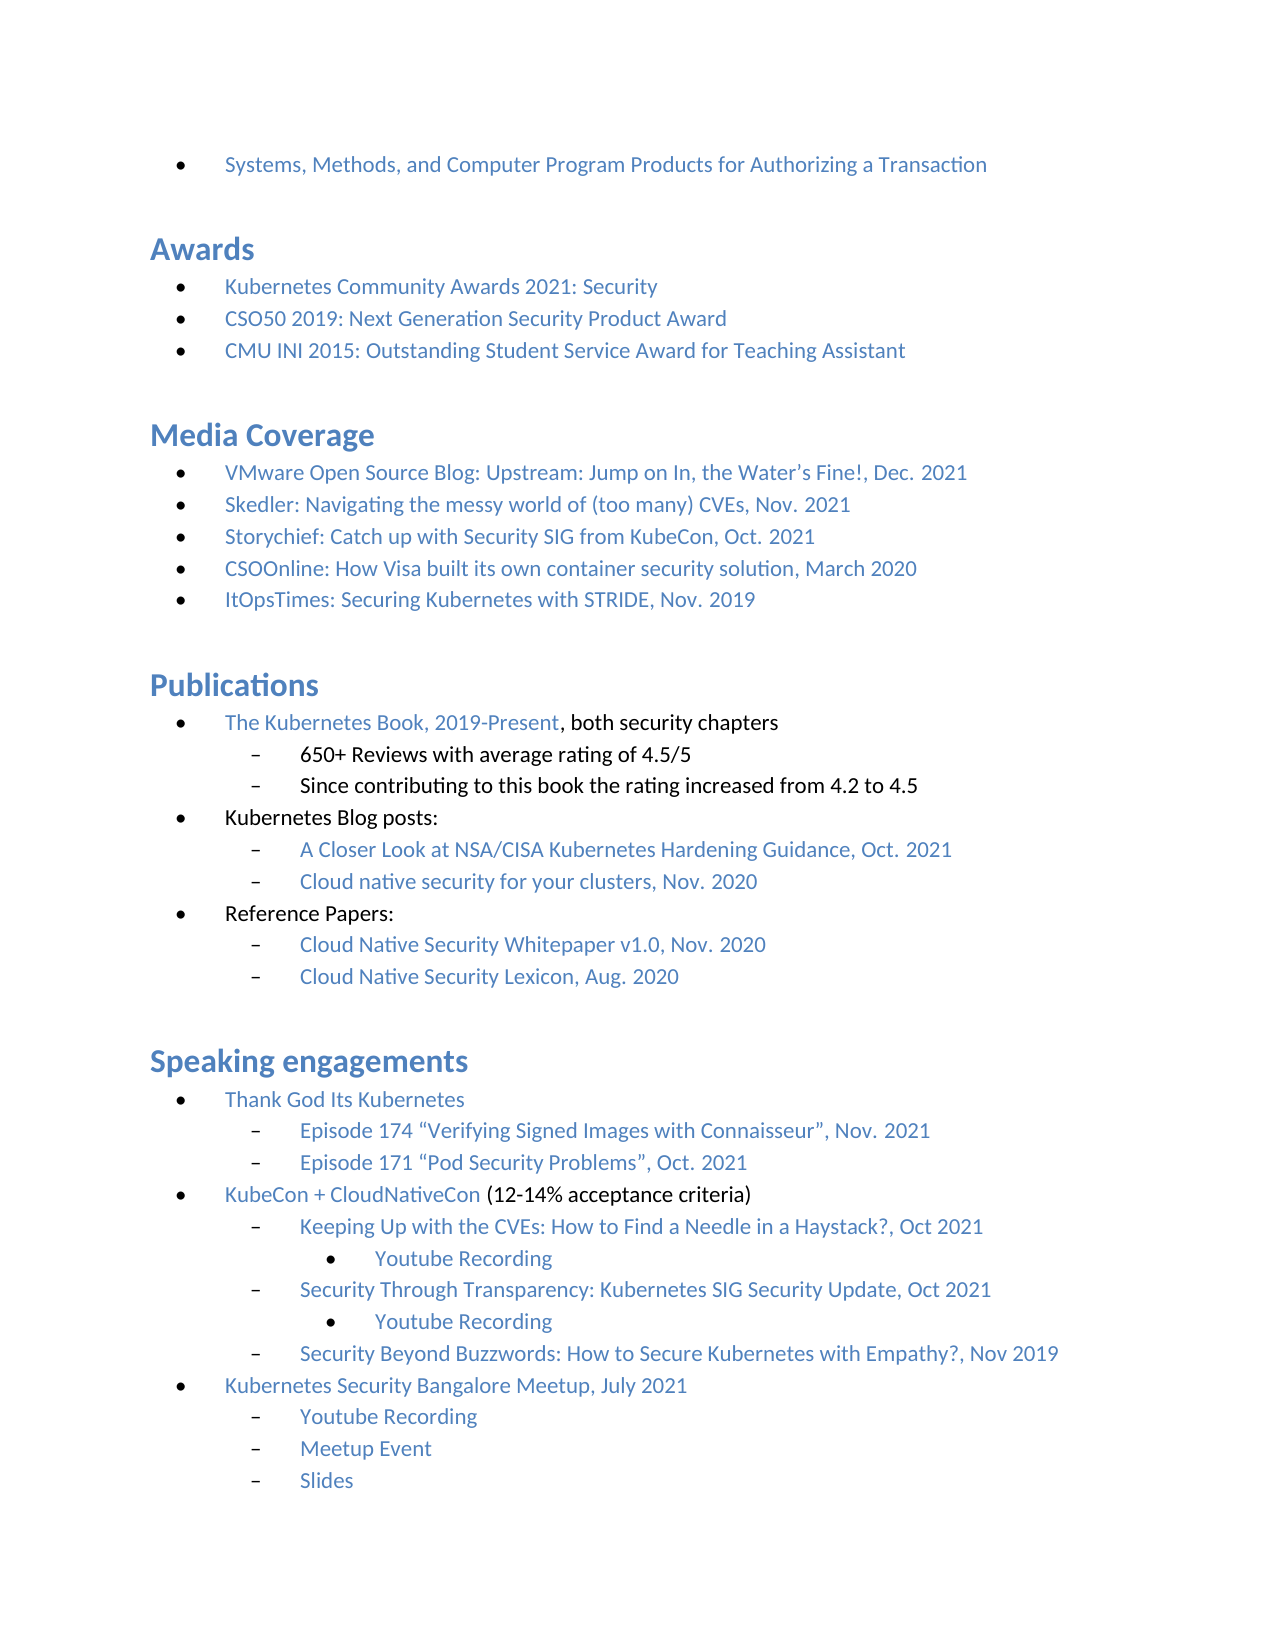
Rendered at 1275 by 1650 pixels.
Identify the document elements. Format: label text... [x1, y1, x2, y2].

list Kubernetes Blog posts: [175, 803, 1125, 831]
list CSOOnline: How Visa built its own container security solution, March 2020 [175, 554, 1125, 582]
subtitle Speaking engagements [150, 1040, 1125, 1081]
list A Closer Look at NSA/CISA Kubernetes Hardening Guidance, Oct. 2021 [250, 835, 1125, 863]
subtitle Media Coverage [150, 414, 1125, 455]
list Since contributing to this book the rating increased from 4.2 to 4.5 [250, 772, 1125, 800]
list Youtube Recording [325, 1244, 1125, 1272]
list Cloud native security for your clusters, Nov. 2020 [250, 867, 1125, 895]
list Kubernetes Security Bangalore Meetup, July 2021 [175, 1371, 1125, 1399]
list KubeCon + CloudNativeCon (12-14% acceptance criteria) [175, 1180, 1125, 1208]
subtitle Awards [150, 228, 1125, 269]
list Security Through Transparency: Kubernetes SIG Security Update, Oct 2021 [250, 1275, 1125, 1303]
list CMU INI 2015: Outstanding Student Service Award for Teaching Assistant [175, 336, 1125, 364]
list Meetup Event [250, 1434, 1125, 1462]
list Kubernetes Community Awards 2021: Security [175, 272, 1125, 301]
list Youtube Recording [250, 1402, 1125, 1431]
list Security Beyond Buzzwords: How to Secure Kubernetes with Empathy?, Nov 2019 [250, 1339, 1125, 1367]
list Thank God Its Kubernetes [175, 1085, 1125, 1113]
list ItOpsTimes: Securing Kubernetes with STRIDE, Nov. 2019 [175, 586, 1125, 614]
list Cloud Native Security Whitepaper v1.0, Nov. 2020 [250, 931, 1125, 958]
list Skedler: Navigating the messy world of (too many) CVEs, Nov. 2021 [175, 490, 1125, 518]
list Slides [250, 1466, 1125, 1494]
list Episode 171 “Pod Security Problems”, Oct. 2021 [250, 1148, 1125, 1176]
list VMware Open Source Blog: Upstream: Jump on In, the Water’s Fine!, Dec. 2021 [175, 458, 1125, 487]
list The Kubernetes Book, 2019-Present, both security chapters [175, 708, 1125, 736]
list Episode 174 “Verifying Signed Images with Connaisseur”, Nov. 2021 [250, 1117, 1125, 1144]
list CSO50 2019: Next Generation Security Product Award [175, 304, 1125, 332]
list Keeping Up with the CVEs: How to Find a Needle in a Haystack?, Oct 2021 [250, 1212, 1125, 1240]
list Storychief: Catch up with Security SIG from KubeCon, Oct. 2021 [175, 522, 1125, 550]
list Reference Papers: [175, 899, 1125, 927]
list 650+ Reviews with average rating of 4.5/5 [250, 740, 1125, 768]
list Youtube Recording [325, 1307, 1125, 1335]
list Cloud Native Security Lexicon, Aug. 2020 [250, 962, 1125, 990]
list Systems, Methods, and Computer Program Products for Authorizing a Transaction [175, 150, 1125, 178]
subtitle Publications [150, 664, 1125, 704]
